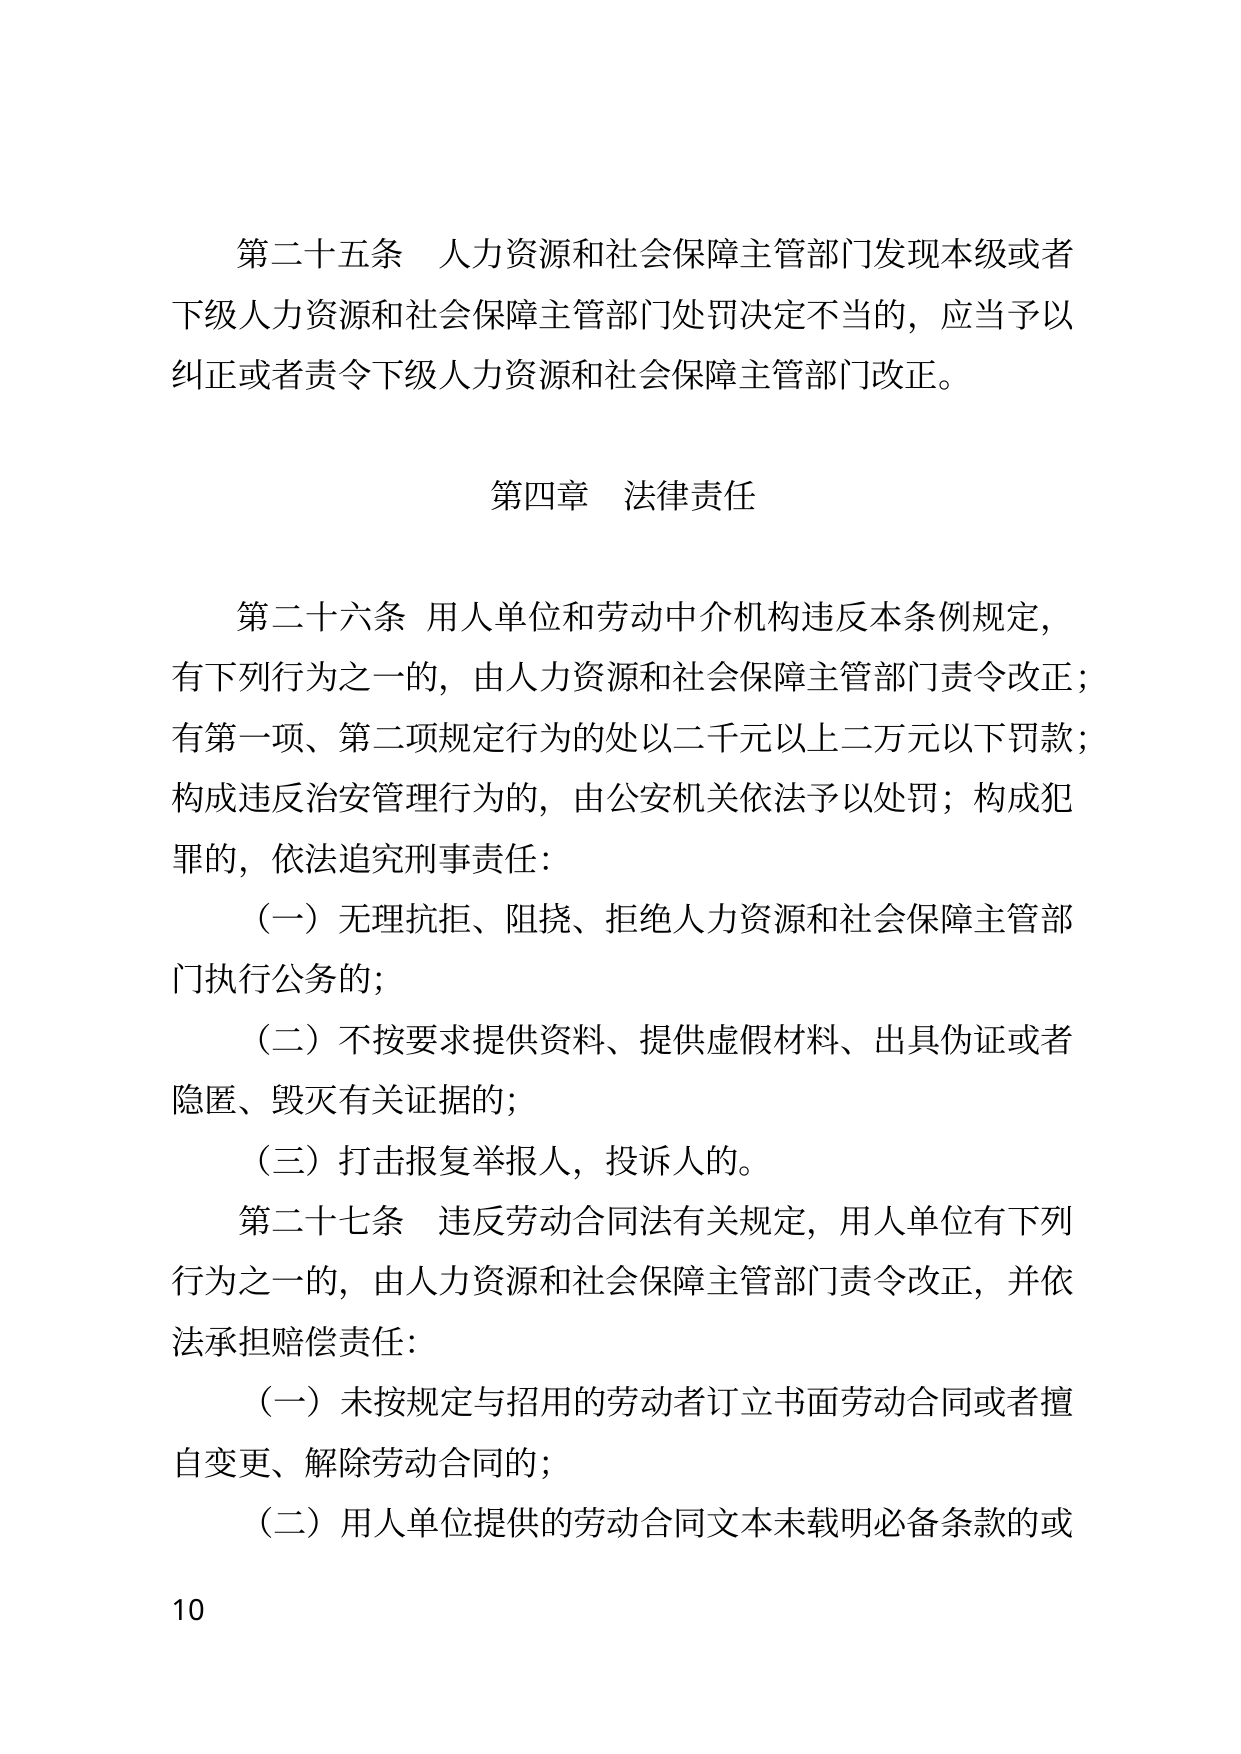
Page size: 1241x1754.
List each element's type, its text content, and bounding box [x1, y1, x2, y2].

text 第四章 法律责任 [171, 460, 1075, 521]
text （三）打击报复举报人，投诉人的。 [171, 1125, 1075, 1185]
text （二）不按要求提供资料、提供虚假材料、出具伪证或者隐匿、毁灭有关证据的； [171, 1004, 1075, 1125]
text （一）未按规定与招用的劳动者订立书面劳动合同或者擅自变更、解除劳动合同的； [171, 1366, 1075, 1487]
text 第二十五条 人力资源和社会保障主管部门发现本级或者下级人力资源和社会保障主管部门处罚决定不当的，应当予以纠正或者责令下级人力资源和社会保障主管部门改正。 [171, 218, 1075, 400]
text 第二十六条 用人单位和劳动中介机构违反本条例规定，有下列行为之一的，由人力资源和社会保障主管部门责令改正；有第一项、第二项规定行为的处以二千元以上二万元以下罚款；构成违反治安管理行为的，由公安机关依法予以处罚；构成犯罪的，依法追究刑事责任： [171, 581, 1075, 883]
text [171, 1487, 1075, 1548]
text 第二十七条 违反劳动合同法有关规定，用人单位有下列行为之一的，由人力资源和社会保障主管部门责令改正，并依法承担赔偿责任： [171, 1185, 1075, 1366]
text （一）无理抗拒、阻挠、拒绝人力资源和社会保障主管部门执行公务的； [171, 883, 1075, 1004]
